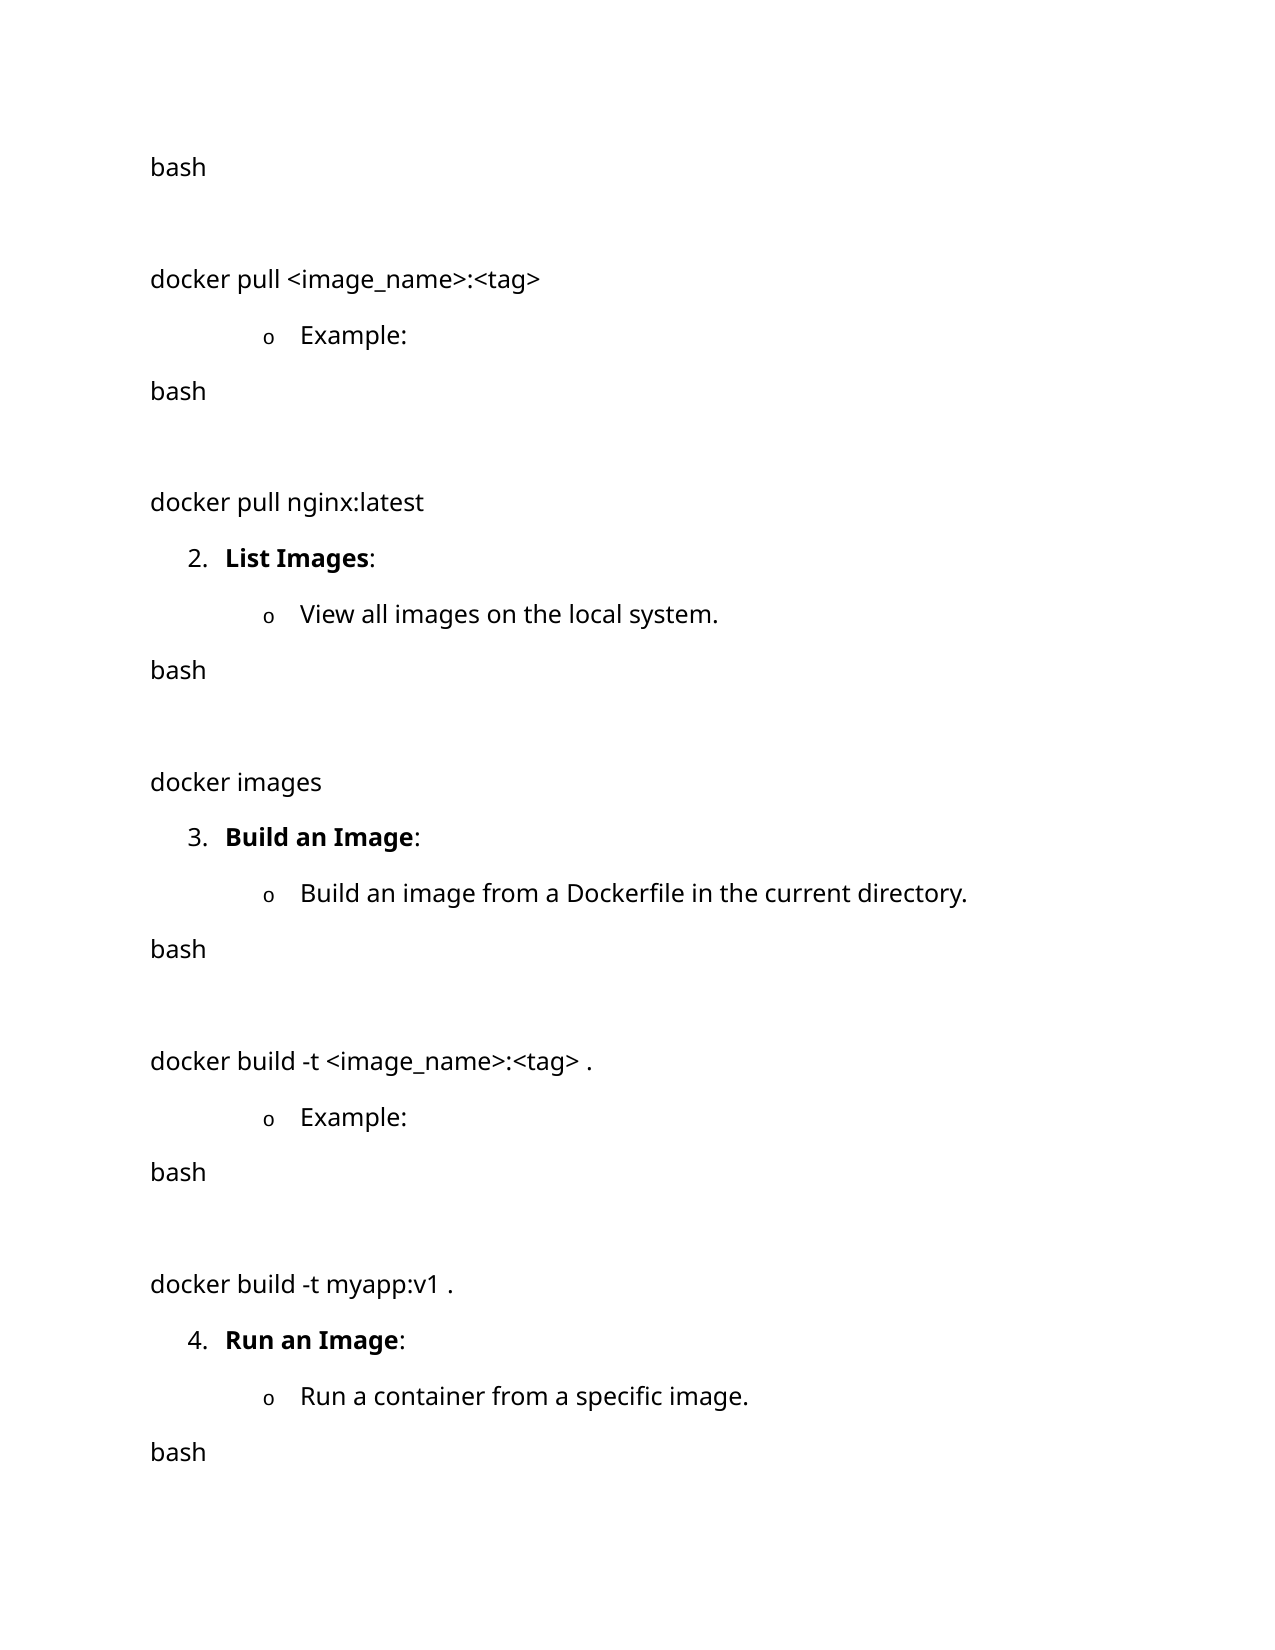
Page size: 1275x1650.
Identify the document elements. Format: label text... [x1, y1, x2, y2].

list Example: [262, 317, 1125, 352]
list Run an Image: [187, 1322, 1125, 1357]
list Run a container from a specific image. [262, 1378, 1125, 1412]
text bash [150, 1434, 1125, 1468]
text docker images [150, 764, 1125, 798]
list View all images on the local system. [262, 597, 1125, 631]
text docker pull nginx:latest [150, 485, 1125, 519]
list Build an image from a Dockerfile in the current directory. [262, 876, 1125, 910]
text bash [150, 1155, 1125, 1189]
text docker pull <image_name>:<tag> [150, 262, 1125, 296]
text docker build -t <image_name>:<tag> . [150, 1043, 1125, 1077]
text bash [150, 373, 1125, 407]
list Build an Image: [187, 820, 1125, 854]
text bash [150, 932, 1125, 966]
list Example: [262, 1099, 1125, 1133]
text docker build -t myapp:v1 . [150, 1267, 1125, 1301]
text bash [150, 150, 1125, 184]
text bash [150, 652, 1125, 687]
list List Images: [187, 541, 1125, 575]
